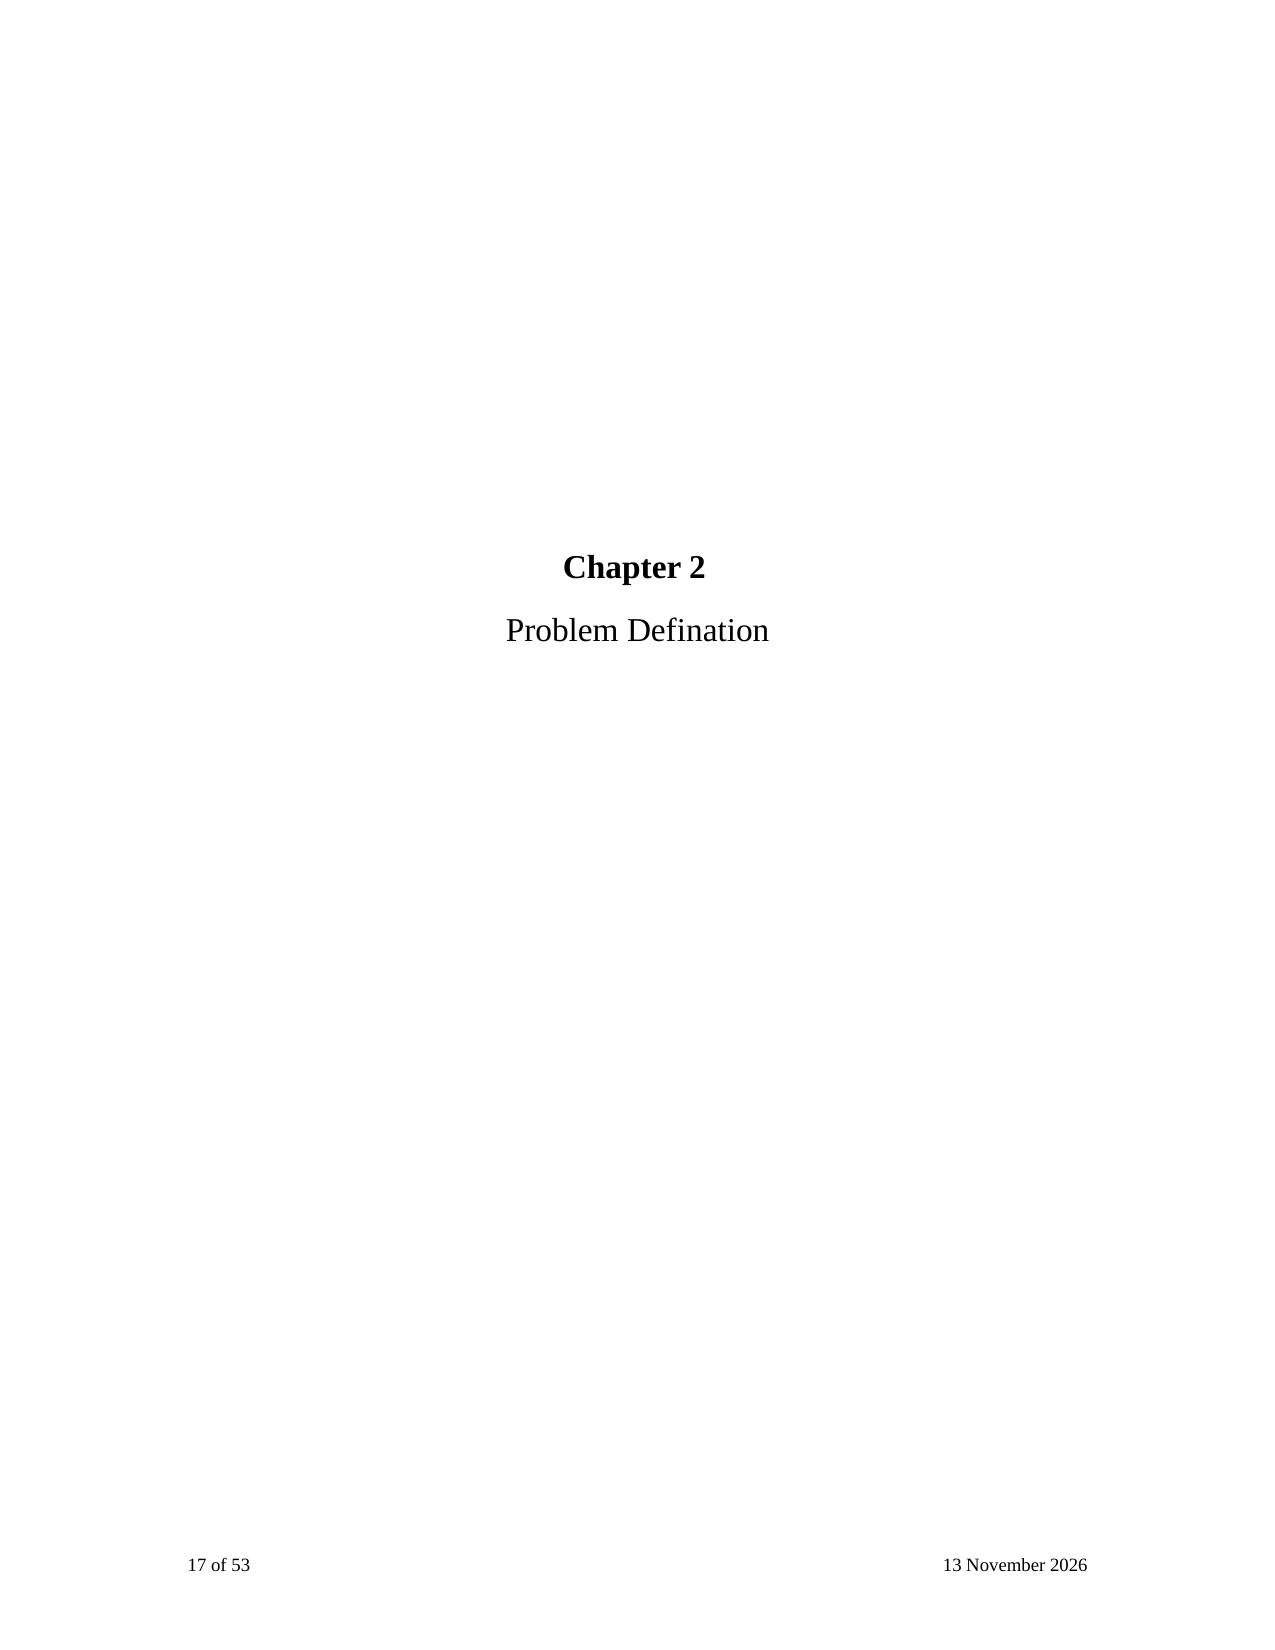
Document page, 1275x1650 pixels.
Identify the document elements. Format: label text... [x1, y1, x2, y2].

subtitle Chapter 2 [307, 547, 1087, 585]
text Problem Defination [187, 610, 1087, 649]
